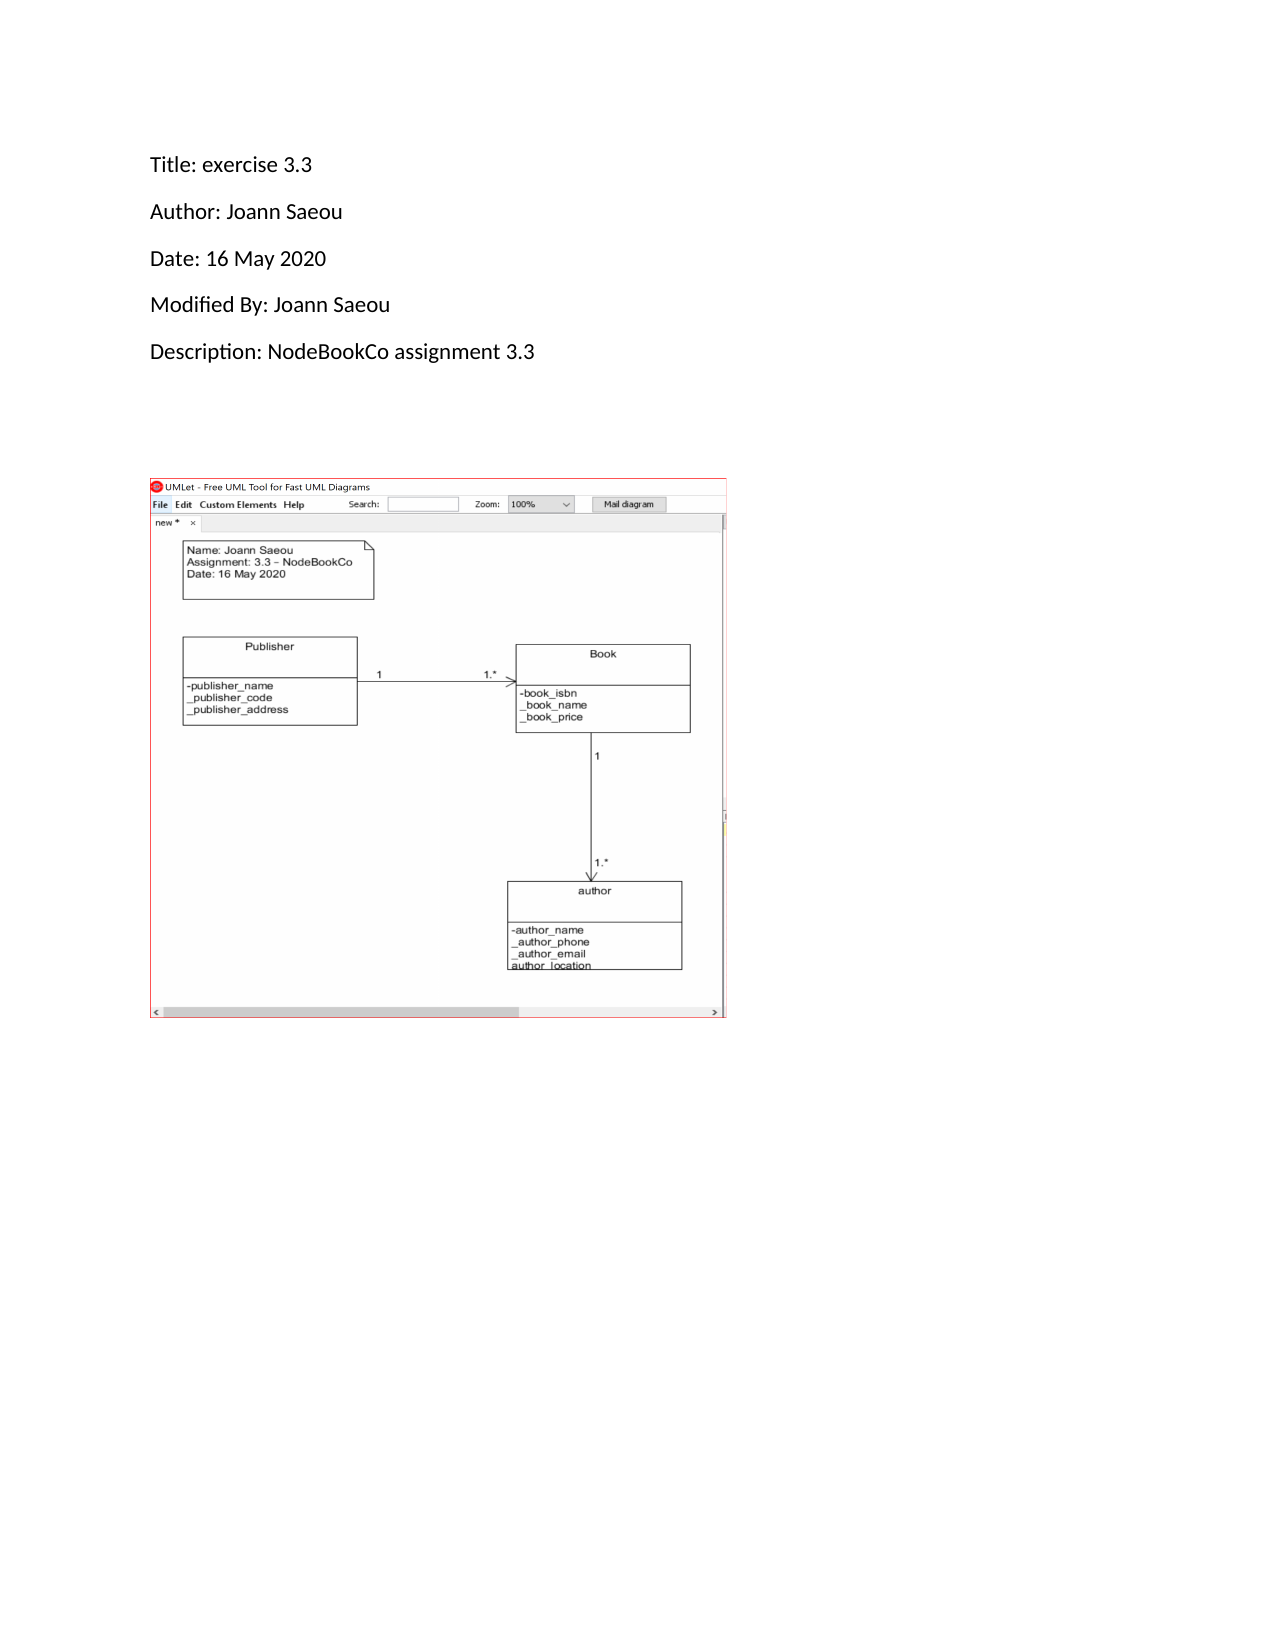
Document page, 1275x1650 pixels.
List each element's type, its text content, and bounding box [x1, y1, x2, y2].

text Modified By: Joann Saeou [150, 291, 1125, 319]
text Author: Joann Saeou [150, 197, 1125, 225]
text Description: NodeBookCo assignment 3.3 [150, 337, 1125, 366]
picture [150, 478, 727, 1018]
text Date: 16 May 2020 [150, 244, 1125, 272]
text Title: exercise 3.3 [150, 150, 1125, 178]
